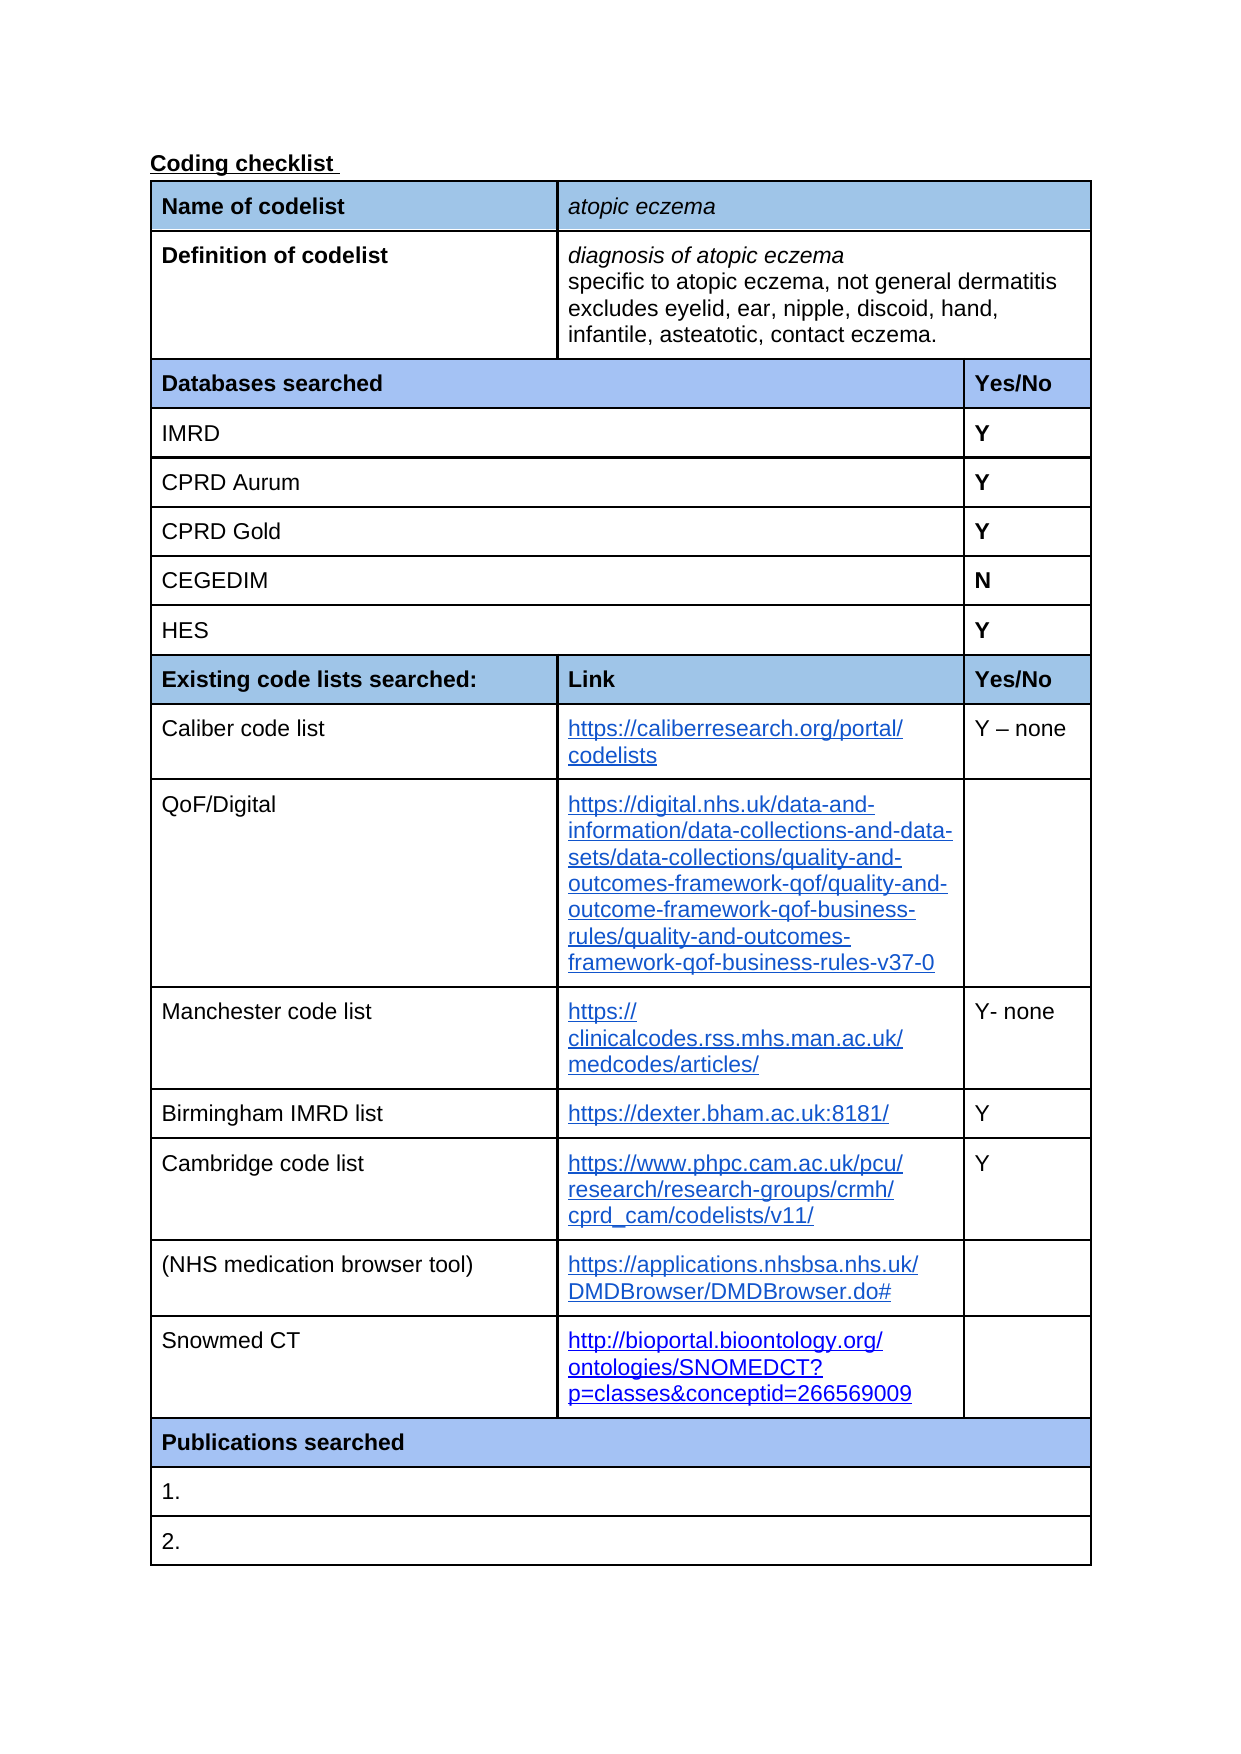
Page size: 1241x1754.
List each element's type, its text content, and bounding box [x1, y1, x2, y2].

table_cell Y [965, 508, 1090, 555]
table_cell CEGEDIM [152, 557, 963, 604]
table_cell https://digital.nhs.uk/data-and-information/data-collections-and-data-sets/data-collections/quality-and-outcomes-framework-qof/quality-and-outcome-framework-qof-business-rules/quality-and-outcomes-framework-qof-business-rules-v37-0 [559, 780, 963, 986]
table_cell https://www.phpc.cam.ac.uk/pcu/research/research-groups/crmh/cprd_cam/codelists/v11/ [559, 1139, 963, 1239]
table_cell Link [559, 656, 963, 703]
table_cell Y – none [965, 705, 1090, 778]
table_cell Manchester code list [152, 988, 556, 1088]
table_cell Yes/No [965, 656, 1090, 703]
table_cell Databases searched [152, 360, 963, 407]
table_cell https://dexter.bham.ac.uk:8181/ [559, 1090, 963, 1137]
table_cell Definition of codelist [152, 232, 556, 358]
table_cell Caliber code list [152, 705, 556, 778]
text Coding checklist [150, 150, 1090, 176]
table_cell Y [965, 1139, 1090, 1239]
table_cell https://caliberresearch.org/portal/codelists [559, 705, 963, 778]
table_cell http://bioportal.bioontology.org/ontologies/SNOMEDCT?p=classes&conceptid=266569009 [559, 1317, 963, 1417]
table_cell [965, 1241, 1090, 1314]
table_cell Y [965, 1090, 1090, 1137]
table_cell Snowmed CT [152, 1317, 556, 1417]
table_cell Existing code lists searched: [152, 656, 556, 703]
table_cell 2. [152, 1517, 1090, 1564]
table_cell Y [965, 459, 1090, 506]
table_cell https://clinicalcodes.rss.mhs.man.ac.uk/medcodes/articles/ [559, 988, 963, 1088]
table_cell [965, 780, 1090, 986]
table_cell (NHS medication browser tool) [152, 1241, 556, 1314]
table_header atopic eczema [559, 182, 1090, 229]
table_cell QoF/Digital [152, 780, 556, 986]
table_cell Cambridge code list [152, 1139, 556, 1239]
table_cell 1. [152, 1468, 1090, 1515]
table_cell Y [965, 409, 1090, 456]
table_cell Y [965, 606, 1090, 653]
table_cell IMRD [152, 409, 963, 456]
table_cell Yes/No [965, 360, 1090, 407]
table_cell CPRD Aurum [152, 459, 963, 506]
table_cell N [965, 557, 1090, 604]
table_cell Birmingham IMRD list [152, 1090, 556, 1137]
table_cell [965, 1317, 1090, 1417]
table_cell CPRD Gold [152, 508, 963, 555]
table_cell diagnosis of atopic eczema specific to atopic eczema, not general dermatitis excludes eyelid, ear, nipple, discoid, hand, infantile, asteatotic, contact eczema. [559, 232, 1090, 358]
table_cell https://applications.nhsbsa.nhs.uk/DMDBrowser/DMDBrowser.do# [559, 1241, 963, 1314]
table_cell Publications searched [152, 1419, 1090, 1466]
table_cell HES [152, 606, 963, 653]
table_header Name of codelist [152, 182, 556, 229]
table_cell Y- none [965, 988, 1090, 1088]
